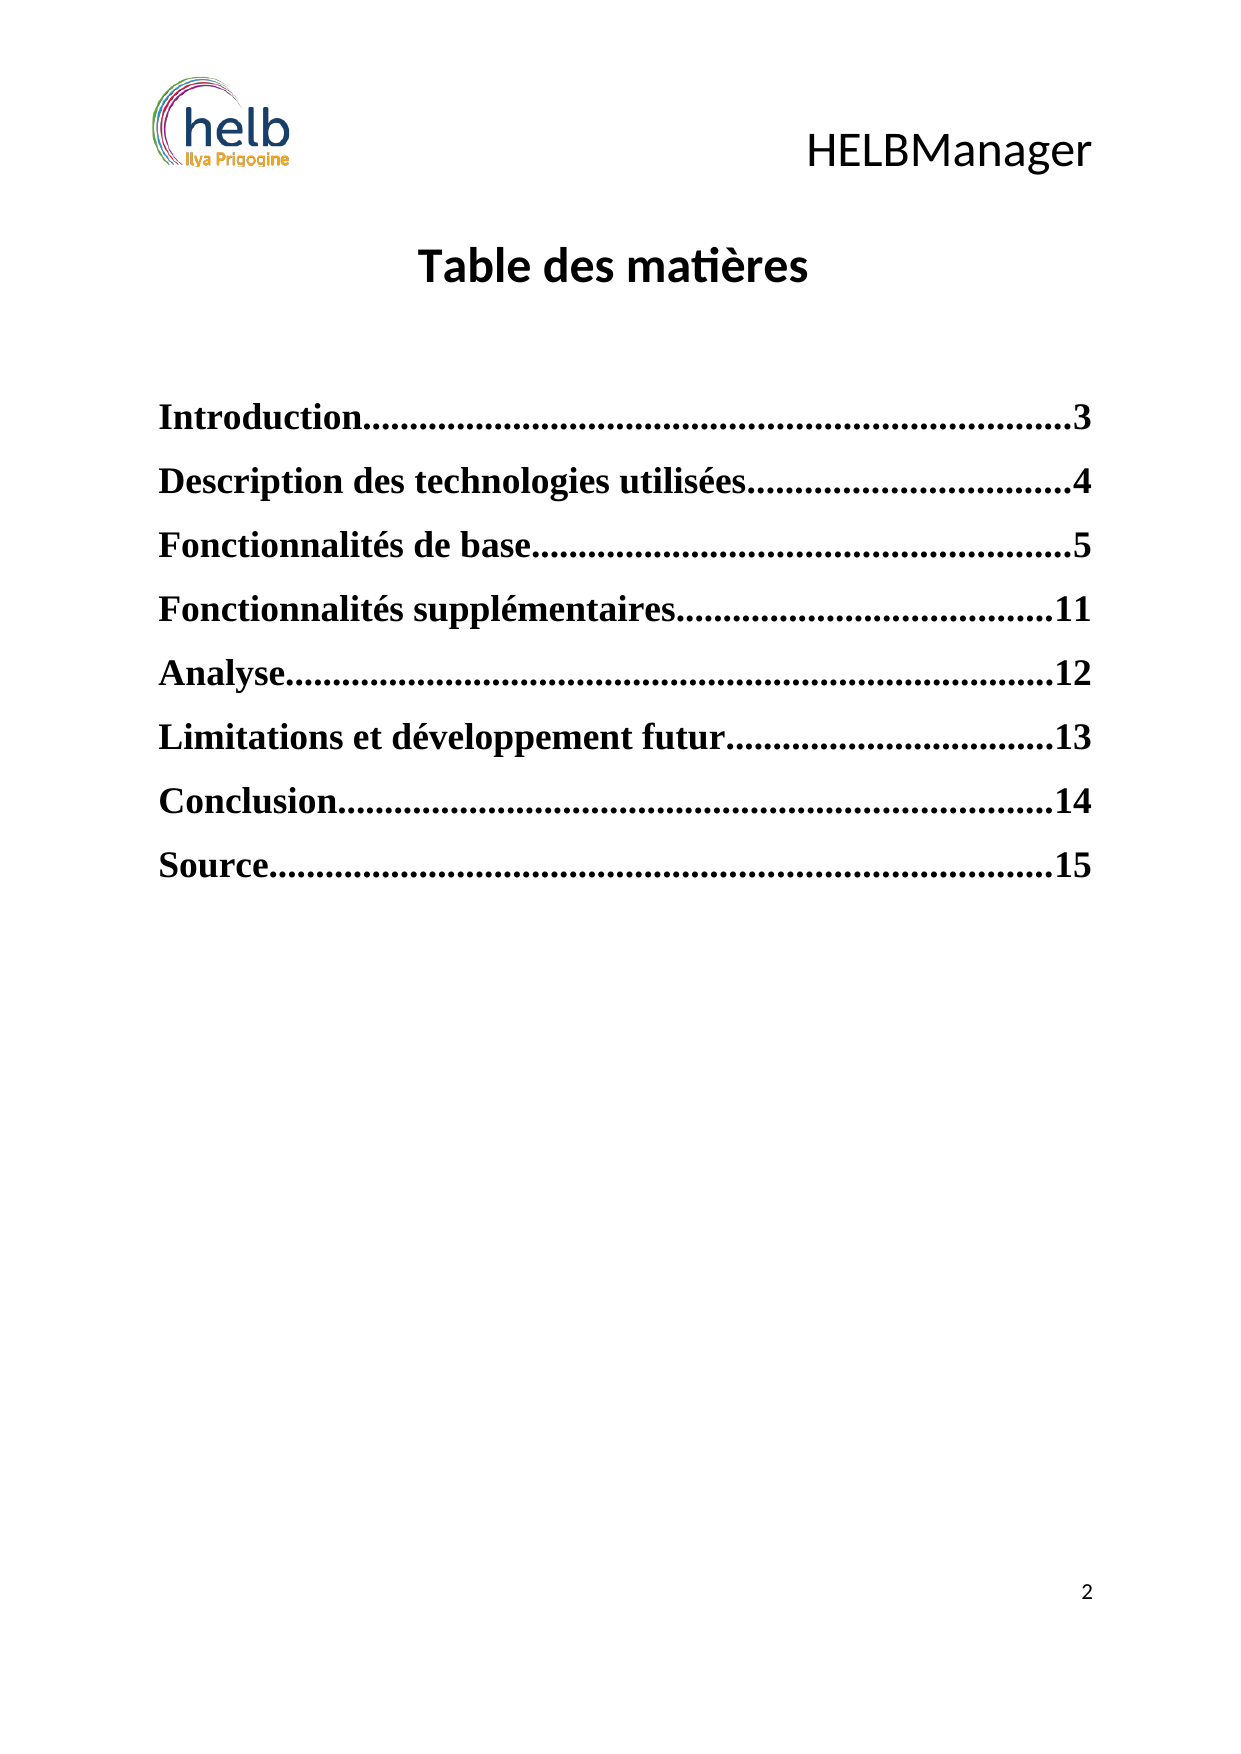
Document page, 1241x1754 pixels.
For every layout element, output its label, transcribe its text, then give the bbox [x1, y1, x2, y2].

picture [147, 73, 296, 167]
text Table des matières [248, 234, 978, 295]
